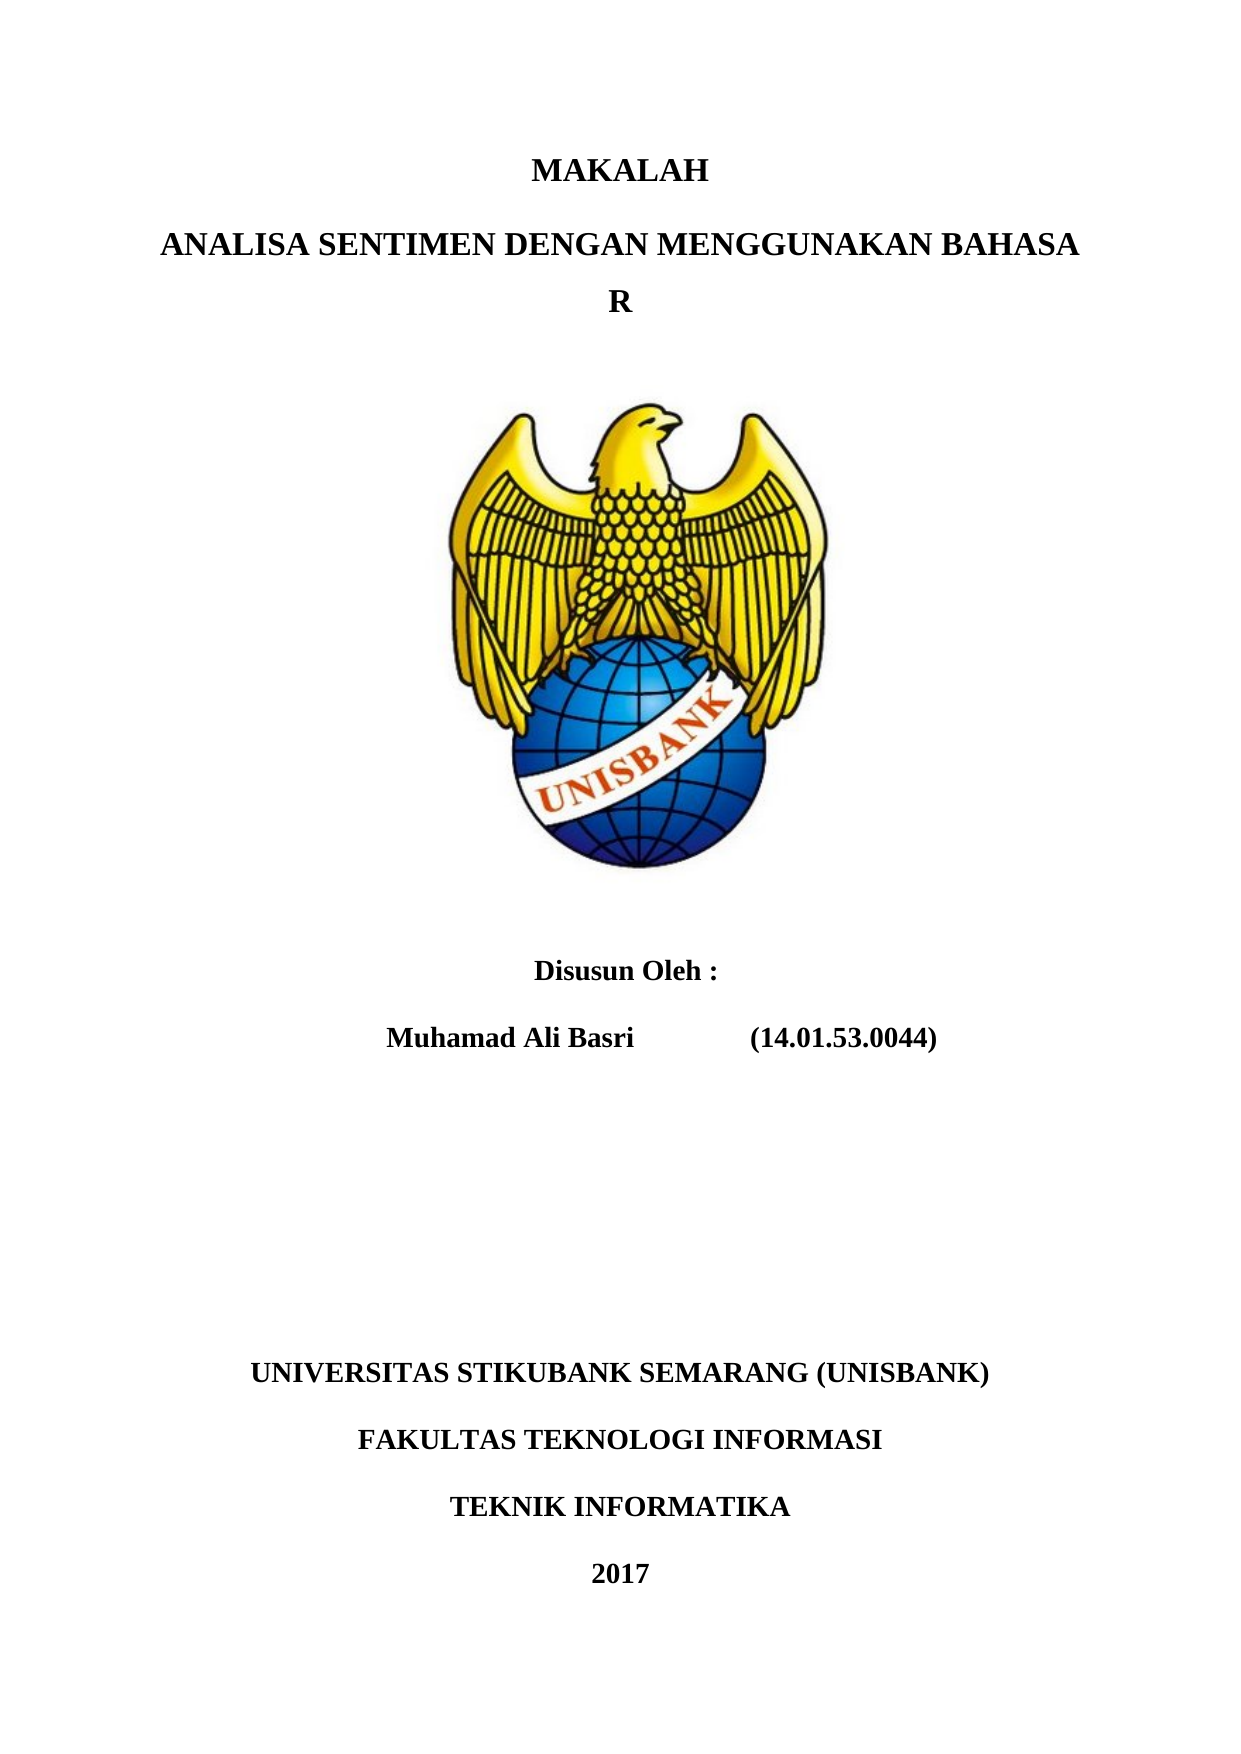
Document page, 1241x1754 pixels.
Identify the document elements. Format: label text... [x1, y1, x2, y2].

text 2017 [150, 1556, 1090, 1589]
text Disusun Oleh : [534, 953, 1090, 987]
text ANALISA SENTIMEN DENGAN MENGGUNAKAN BAHASA R [150, 224, 1090, 320]
text Muhamad Ali Basri (14.01.53.0044) [386, 1020, 1090, 1054]
text FAKULTAS TEKNOLOGI INFORMASI [150, 1422, 1090, 1456]
text UNIVERSITAS STIKUBANK SEMARANG (UNISBANK) [150, 1355, 1090, 1388]
text MAKALAH [150, 150, 1090, 188]
text TEKNIK INFORMATIKA [150, 1489, 1090, 1522]
picture [415, 364, 861, 904]
